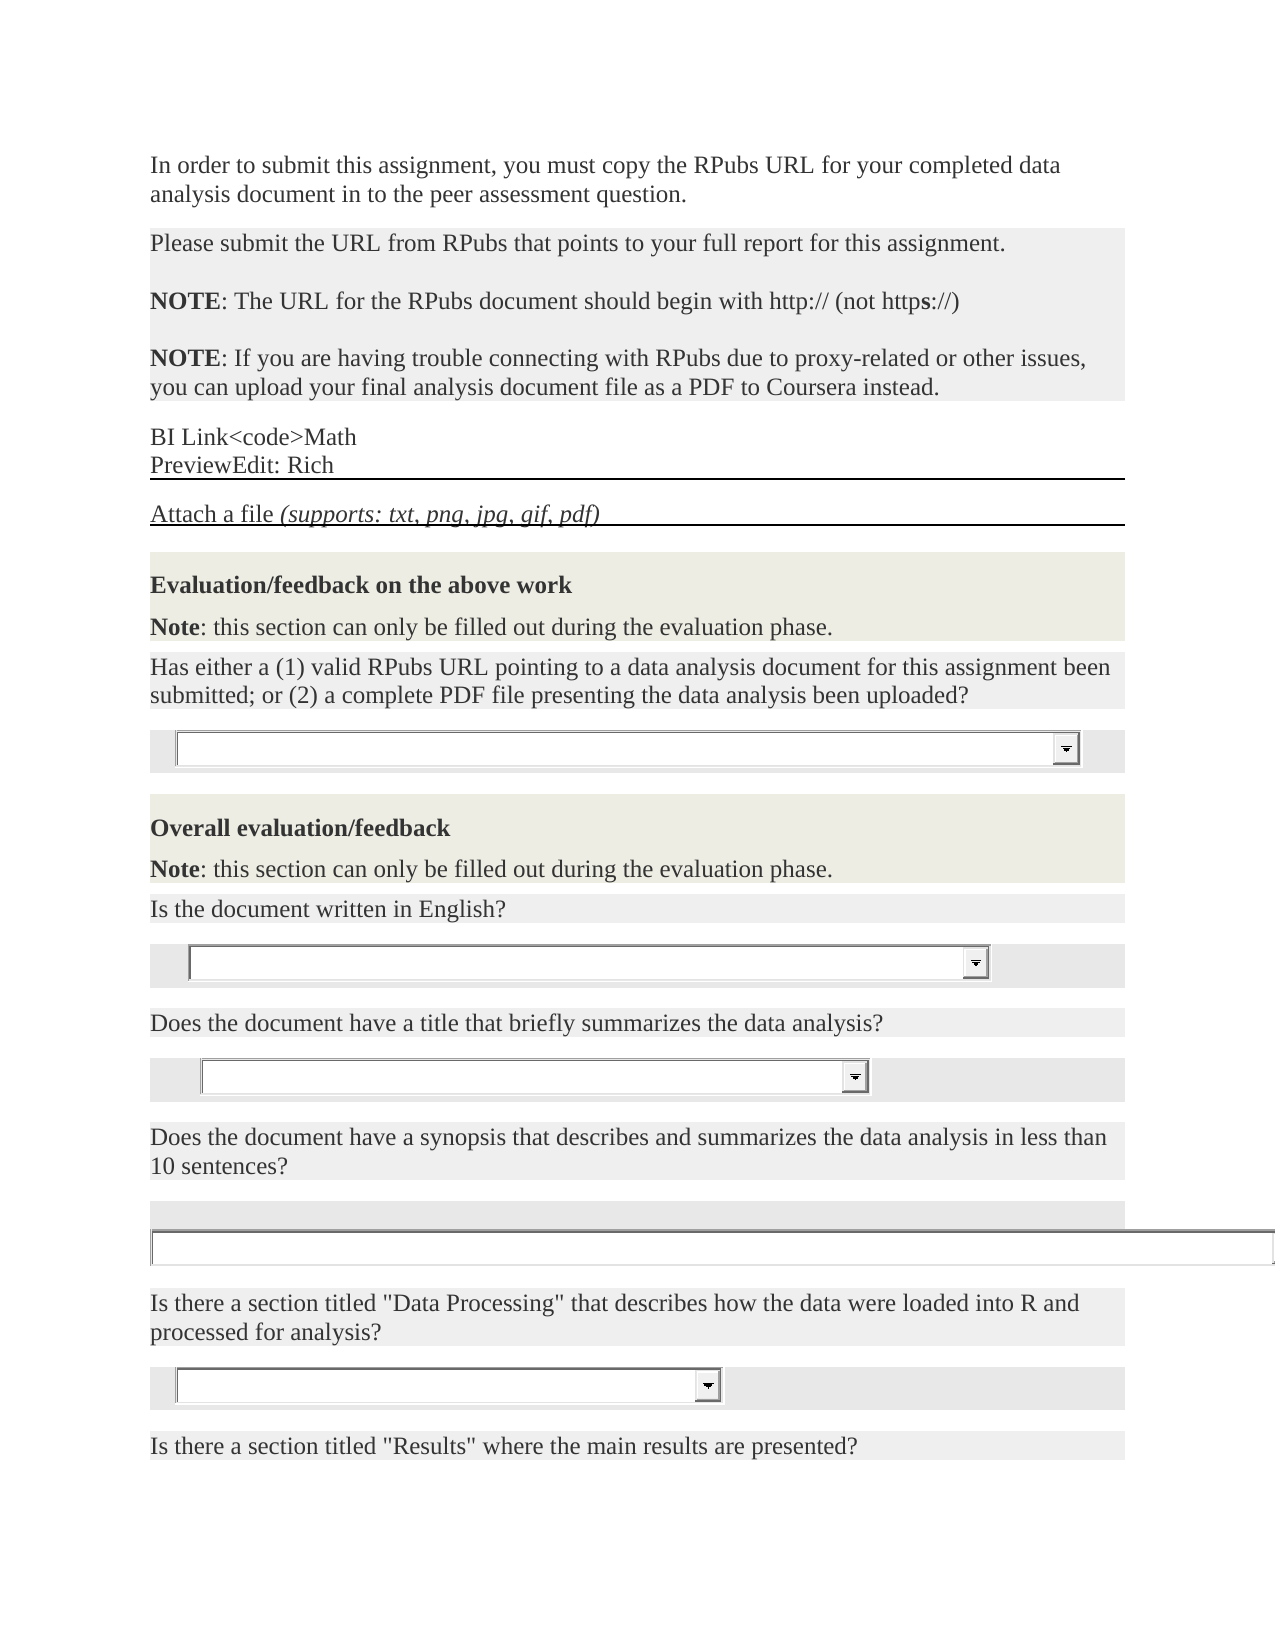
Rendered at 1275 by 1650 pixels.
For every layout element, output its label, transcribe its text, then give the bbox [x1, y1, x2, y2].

text Attach a file (supports: txt, png, jpg, gif, pdf) [150, 499, 1125, 524]
text Please submit the URL from RPubs that points to your full report for this assignment. NOTE: The URL for the RPubs document should begin with http:// (not https://) NOTE: If you are having trouble connecting with RPubs due to proxy-related or other issues, you can upload your final analysis document file as a PDF to Coursera instead. [150, 228, 1125, 401]
text Is there a section titled "Data Processing" that describes how the data were loaded into R and processed for analysis? [150, 1288, 1125, 1346]
text Evaluation/feedback on the above work [150, 552, 1125, 598]
text Is the document written in English? [150, 894, 1125, 923]
text BI Link<code>Math [150, 422, 1125, 450]
text Note: this section can only be filled out during the evaluation phase. [150, 610, 1125, 641]
text Note: this section can only be filled out during the evaluation phase. [150, 853, 1125, 883]
text Is there a section titled "Results" where the main results are presented? [150, 1431, 1125, 1460]
text PreviewEdit: Rich [150, 450, 1125, 478]
text Has either a (1) valid RPubs URL pointing to a data analysis document for this assignment been submitted; or (2) a complete PDF file presenting the data analysis been uploaded? [150, 652, 1125, 709]
text Overall evaluation/feedback [150, 794, 1125, 841]
text In order to submit this assignment, you must copy the RPubs URL for your completed data analysis document in to the peer assessment question. [150, 150, 1125, 207]
text Does the document have a title that briefly summarizes the data analysis? [150, 1008, 1125, 1037]
text Does the document have a synopsis that describes and summarizes the data analysis in less than 10 sentences? [150, 1122, 1125, 1180]
